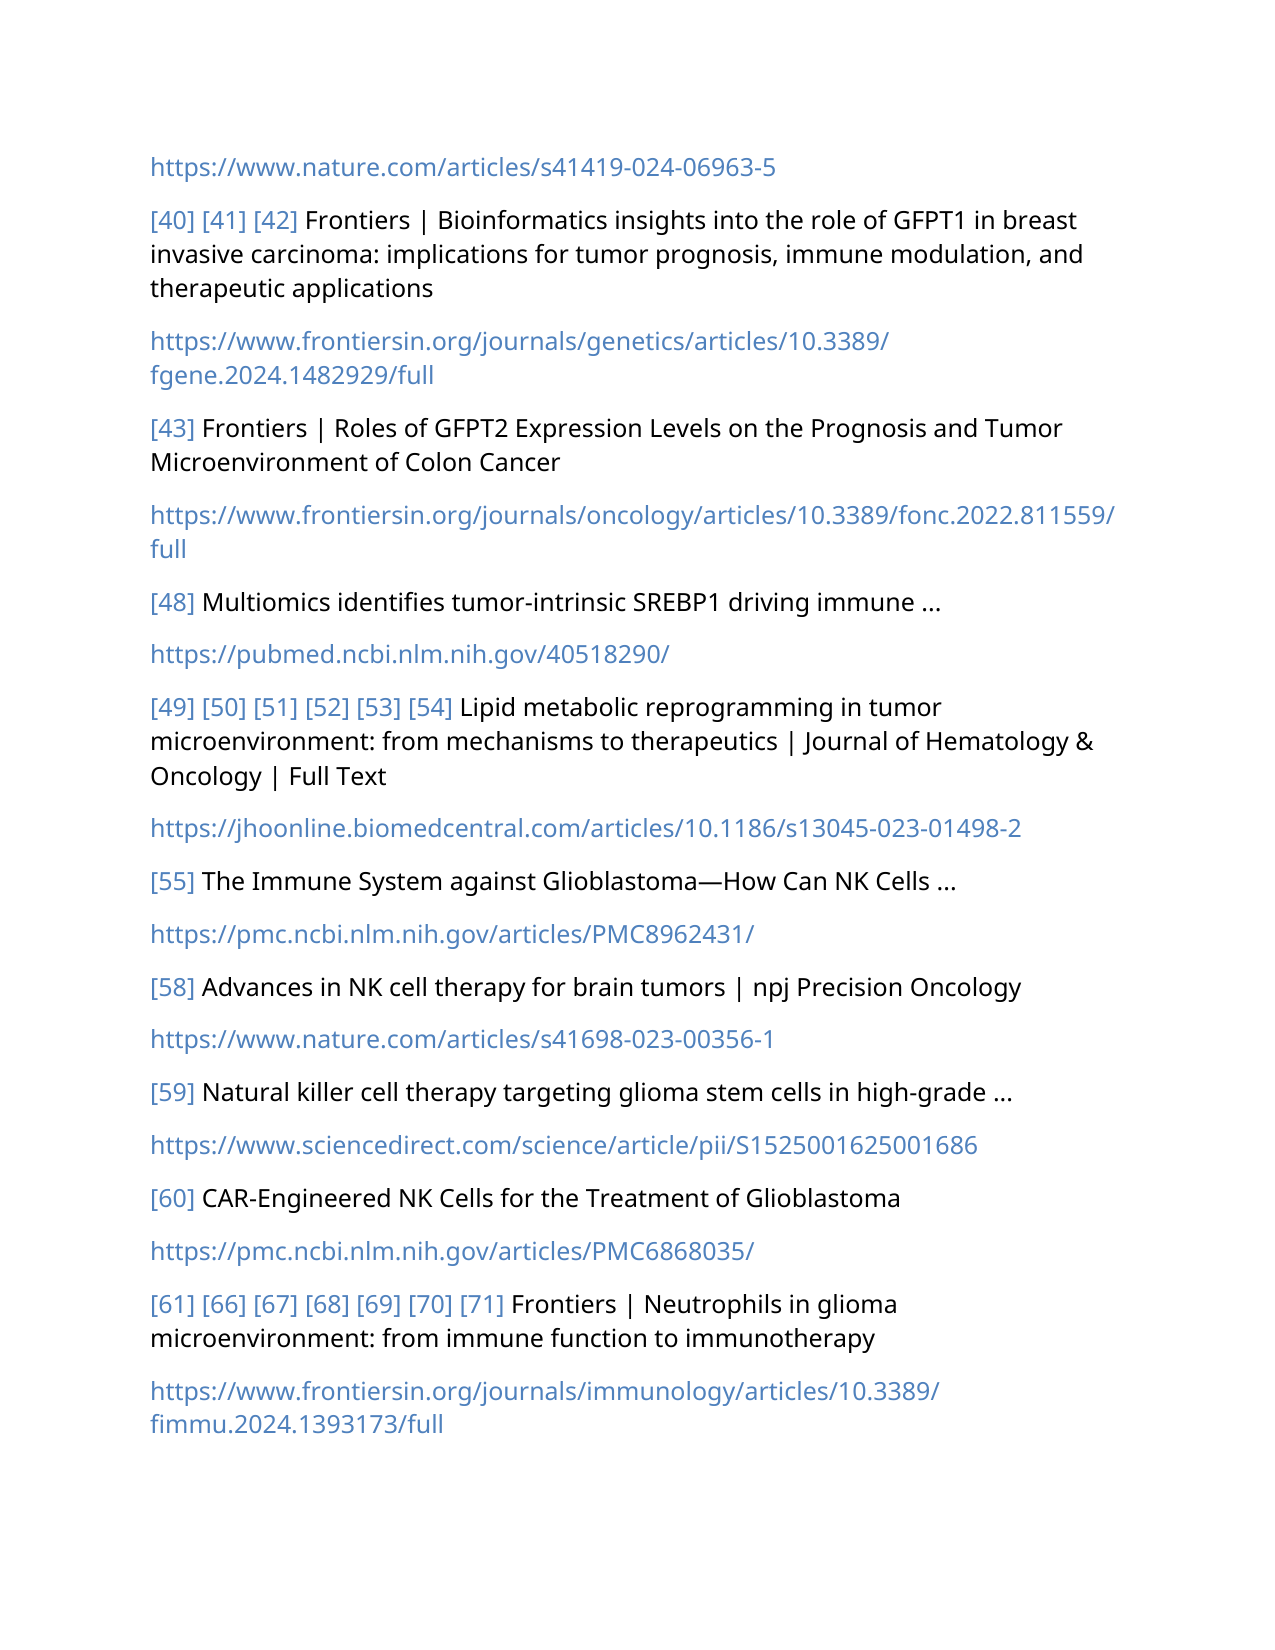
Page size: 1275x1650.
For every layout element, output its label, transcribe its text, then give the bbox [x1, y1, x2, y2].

text https://pmc.ncbi.nlm.nih.gov/articles/PMC6868035/ [150, 1233, 1125, 1267]
text [49] [50] [51] [52] [53] [54] Lipid metabolic reprogramming in tumor microenvironment: from mechanisms to therapeutics | Journal of Hematology & Oncology | Full Text [150, 690, 1125, 792]
text https://www.sciencedirect.com/science/article/pii/S1525001625001686 [150, 1128, 1125, 1162]
text https://www.nature.com/articles/s41419-024-06963-5 [150, 150, 1125, 184]
text [58] Advances in NK cell therapy for brain tumors | npj Precision Oncology [150, 969, 1125, 1003]
text https://www.frontiersin.org/journals/immunology/articles/10.3389/fimmu.2024.1393173/full [150, 1373, 1125, 1441]
text [61] [66] [67] [68] [69] [70] [71] Frontiers | Neutrophils in glioma microenvironment: from immune function to immunotherapy [150, 1286, 1125, 1354]
text [60] CAR-Engineered NK Cells for the Treatment of Glioblastoma [150, 1181, 1125, 1215]
text [40] [41] [42] Frontiers | Bioinformatics insights into the role of GFPT1 in breast invasive carcinoma: implications for tumor prognosis, immune modulation, and therapeutic applications [150, 203, 1125, 305]
text https://www.nature.com/articles/s41698-023-00356-1 [150, 1022, 1125, 1056]
text [43] Frontiers | Roles of GFPT2 Expression Levels on the Prognosis and Tumor Microenvironment of Colon Cancer [150, 411, 1125, 479]
text https://www.frontiersin.org/journals/genetics/articles/10.3389/fgene.2024.1482929/full [150, 324, 1125, 392]
text https://pubmed.ncbi.nlm.nih.gov/40518290/ [150, 637, 1125, 671]
text [59] Natural killer cell therapy targeting glioma stem cells in high-grade ... [150, 1075, 1125, 1109]
text [48] Multiomics identifies tumor-intrinsic SREBP1 driving immune ... [150, 584, 1125, 618]
text [55] The Immune System against Glioblastoma—How Can NK Cells ... [150, 864, 1125, 898]
text https://pmc.ncbi.nlm.nih.gov/articles/PMC8962431/ [150, 917, 1125, 951]
text https://jhoonline.biomedcentral.com/articles/10.1186/s13045-023-01498-2 [150, 811, 1125, 845]
text https://www.frontiersin.org/journals/oncology/articles/10.3389/fonc.2022.811559/full [150, 497, 1125, 566]
